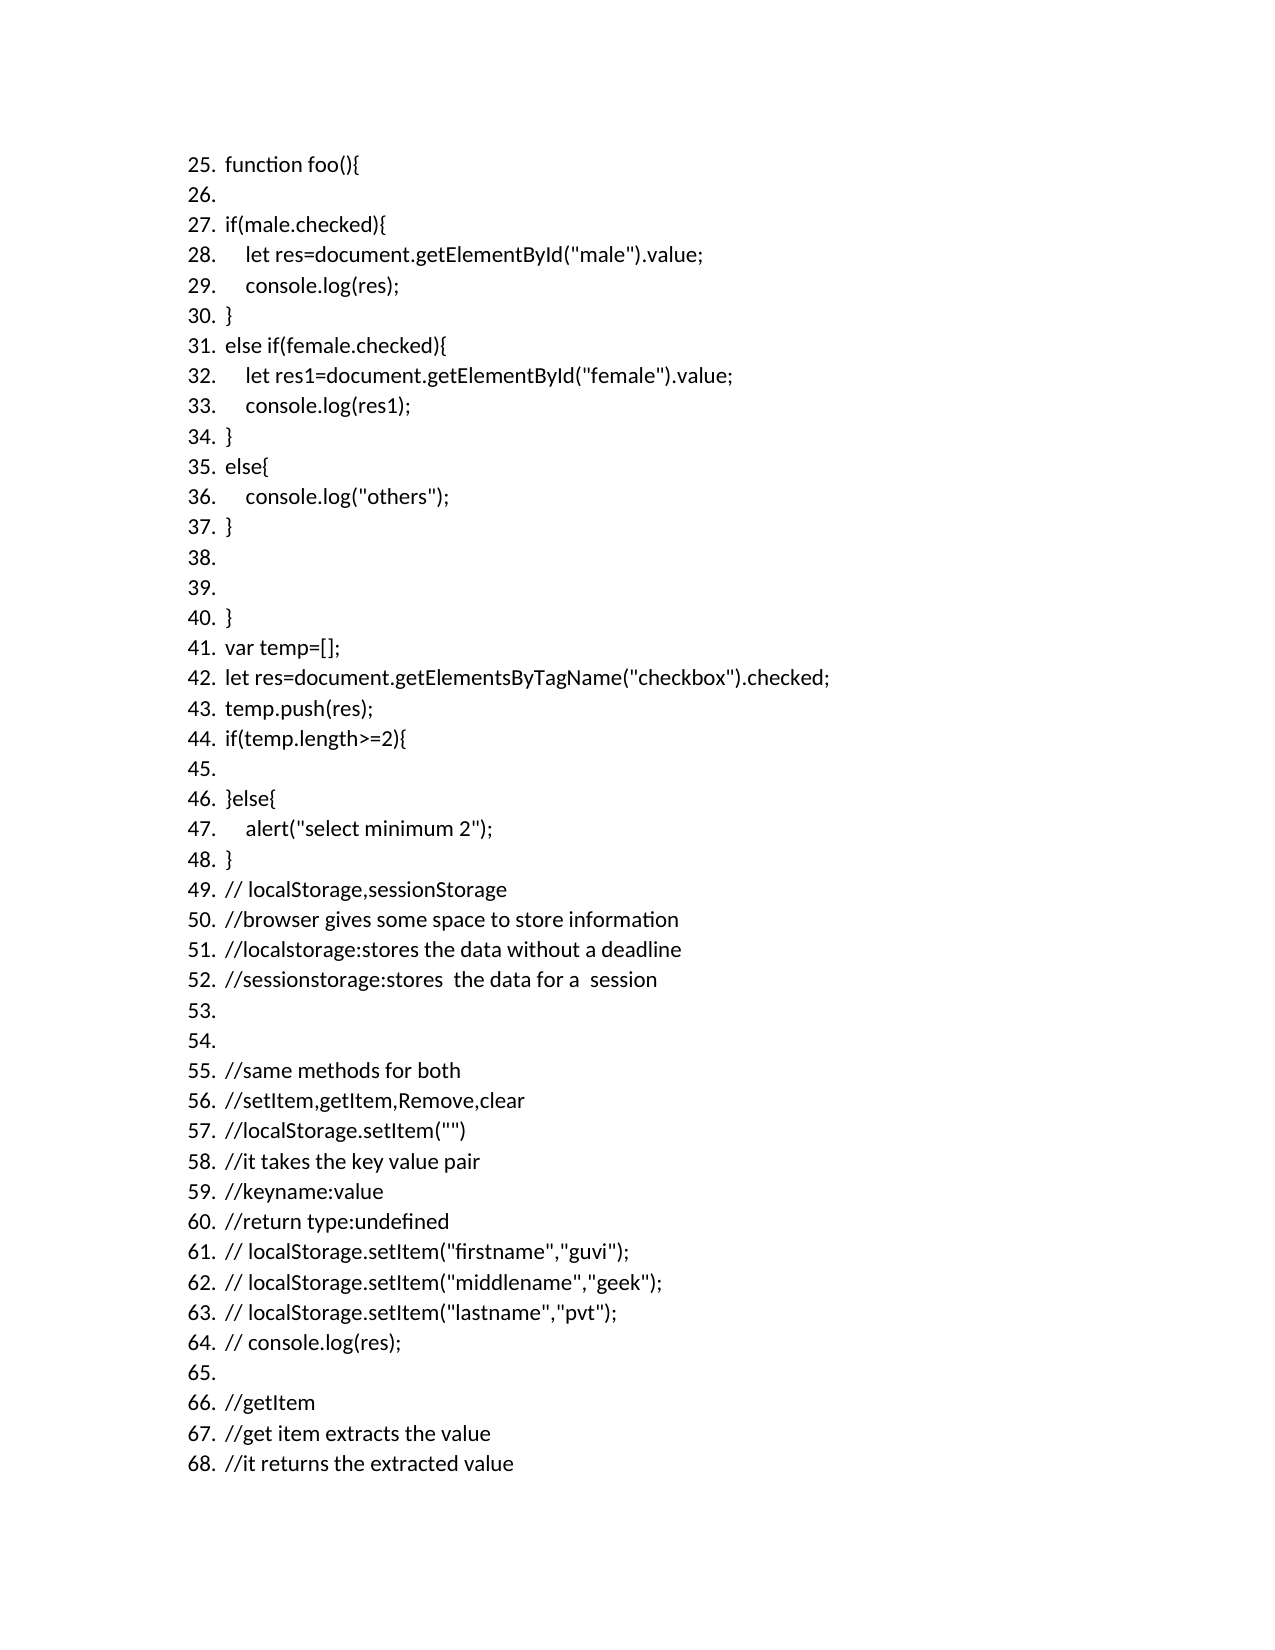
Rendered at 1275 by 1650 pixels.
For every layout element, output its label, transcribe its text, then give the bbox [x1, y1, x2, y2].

list // console.log(res); [187, 1328, 1125, 1356]
list let res=document.getElementById("male").value; [187, 241, 1125, 269]
list }else{ [187, 784, 1125, 812]
list else{ [187, 452, 1125, 480]
list } [187, 422, 1125, 450]
list // localStorage,sessionStorage [187, 875, 1125, 903]
list // localStorage.setItem("firstname","guvi"); [187, 1237, 1125, 1266]
list // localStorage.setItem("lastname","pvt"); [187, 1298, 1125, 1326]
list console.log(res); [187, 271, 1125, 299]
list let res1=document.getElementById("female").value; [187, 361, 1125, 389]
list if(male.checked){ [187, 210, 1125, 238]
list } [187, 301, 1125, 329]
list let res=document.getElementsByTagName("checkbox").checked; [187, 663, 1125, 692]
list //localStorage.setItem("") [187, 1117, 1125, 1145]
list //browser gives some space to store information [187, 905, 1125, 933]
list if(temp.length>=2){ [187, 724, 1125, 752]
list //sessionstorage:stores the data for a session [187, 966, 1125, 994]
list temp.push(res); [187, 694, 1125, 722]
list function foo(){ [187, 150, 1125, 178]
list } [187, 845, 1125, 873]
list //localstorage:stores the data without a deadline [187, 935, 1125, 963]
list //it takes the key value pair [187, 1147, 1125, 1175]
list //setItem,getItem,Remove,clear [187, 1086, 1125, 1114]
list //getItem [187, 1388, 1125, 1417]
list } [187, 512, 1125, 541]
list //it returns the extracted value [187, 1449, 1125, 1477]
list //get item extracts the value [187, 1419, 1125, 1447]
list console.log(res1); [187, 392, 1125, 420]
list else if(female.checked){ [187, 331, 1125, 359]
list // localStorage.setItem("middlename","geek"); [187, 1268, 1125, 1296]
list //keyname:value [187, 1177, 1125, 1205]
list alert("select minimum 2"); [187, 814, 1125, 843]
list //same methods for both [187, 1056, 1125, 1084]
list var temp=[]; [187, 633, 1125, 661]
list //return type:undefined [187, 1207, 1125, 1235]
list } [187, 603, 1125, 631]
list console.log("others"); [187, 482, 1125, 510]
